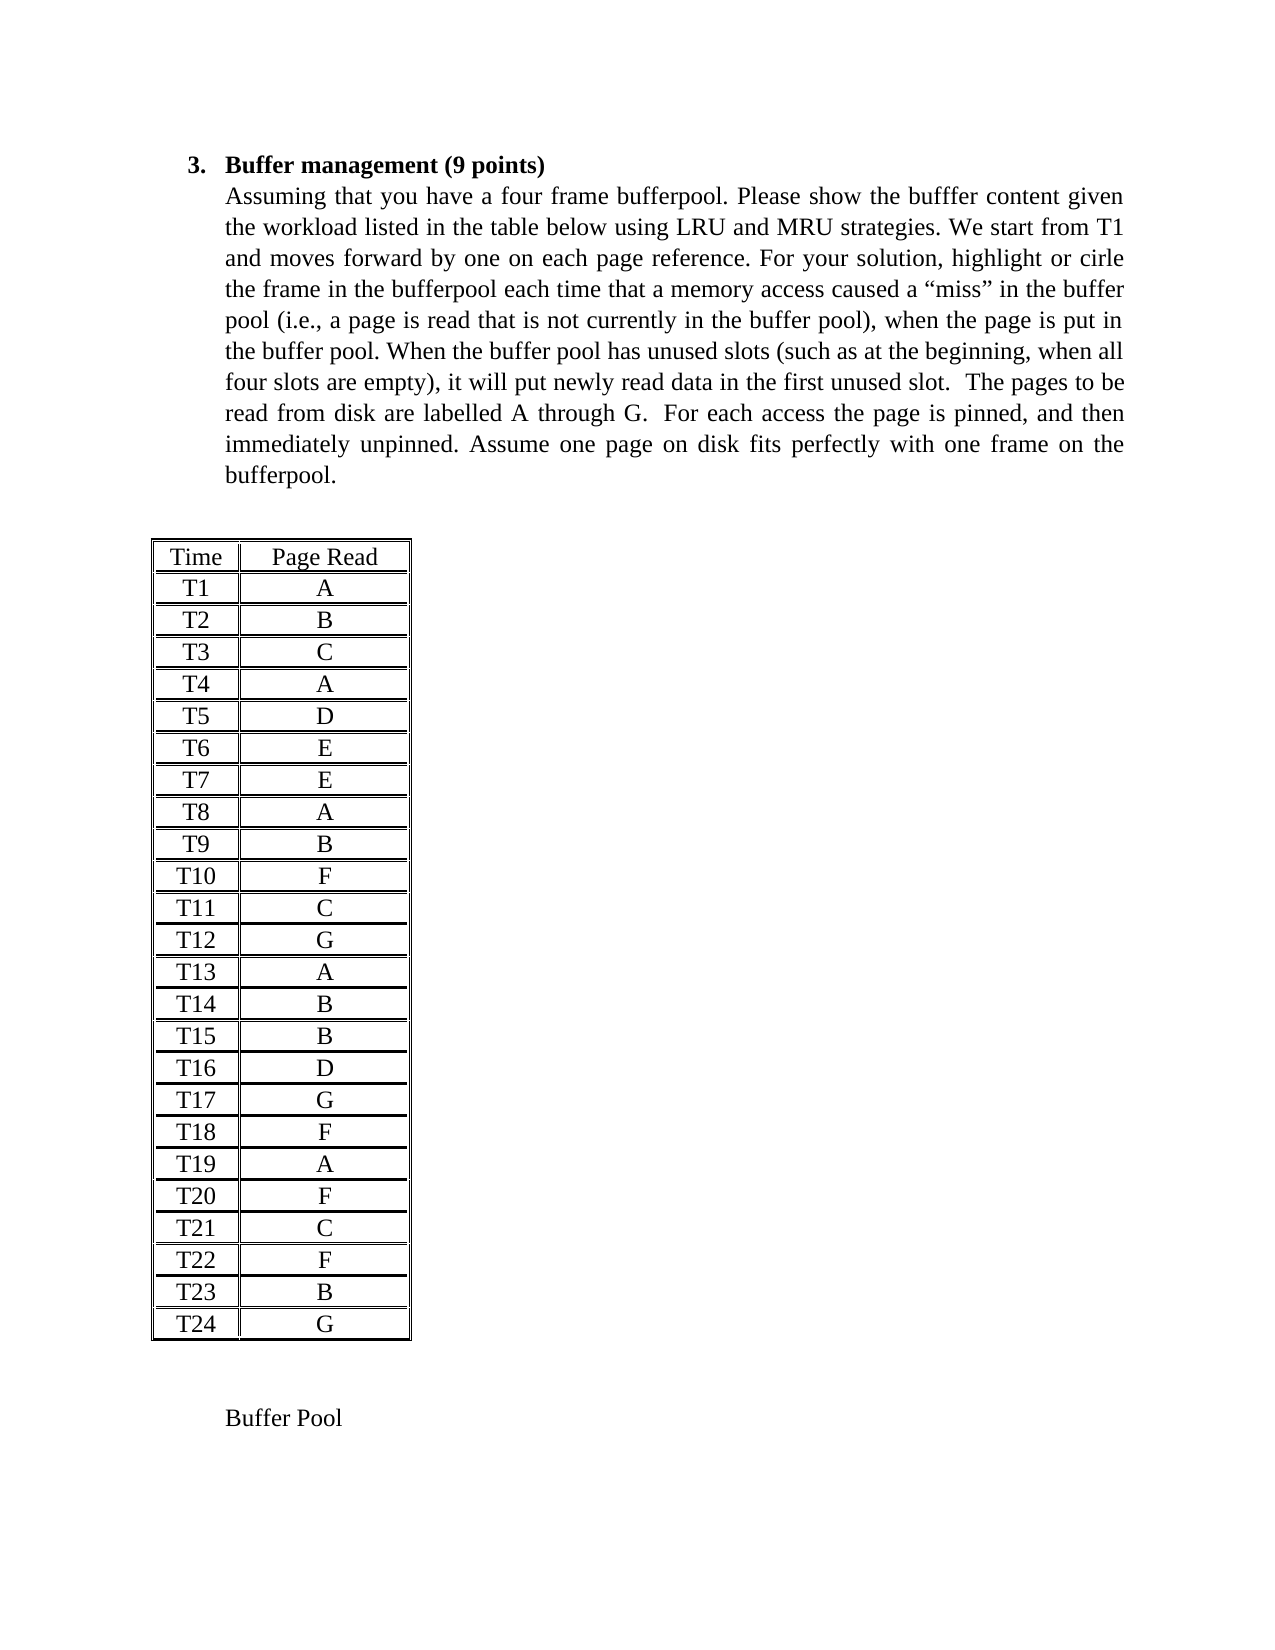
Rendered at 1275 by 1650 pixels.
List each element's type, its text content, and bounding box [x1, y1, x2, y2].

table_cell F [241, 1178, 410, 1210]
table_cell A [241, 794, 409, 826]
table_header Page Read [240, 542, 409, 570]
table_cell A [241, 1146, 409, 1178]
list Buffer management (9 points) [187, 150, 1125, 179]
table_cell A [241, 954, 409, 986]
table_cell T9 [154, 826, 238, 858]
table_cell T24 [152, 1306, 239, 1338]
table_cell D [241, 1050, 409, 1082]
table_cell G [241, 922, 409, 954]
table_cell C [241, 1210, 409, 1242]
table_cell B [241, 1274, 409, 1306]
table_cell T7 [154, 762, 238, 794]
table_cell C [241, 890, 409, 922]
table_cell T10 [154, 858, 238, 890]
table_cell T2 [154, 602, 238, 634]
table_cell T15 [154, 1018, 238, 1050]
table_cell F [241, 1114, 409, 1146]
table_cell E [241, 730, 409, 762]
table_cell A [241, 570, 409, 602]
table_cell T5 [154, 698, 238, 730]
table_cell T23 [154, 1274, 238, 1306]
table_cell B [241, 602, 409, 634]
table_header Time [154, 542, 239, 570]
table_cell B [241, 826, 409, 858]
table_cell C [241, 634, 409, 666]
table_cell G [240, 1306, 410, 1338]
table_cell T8 [154, 794, 238, 826]
table_cell T20 [152, 1178, 238, 1210]
table_cell F [240, 1242, 410, 1274]
table_cell T6 [154, 730, 238, 762]
table_cell F [241, 858, 409, 890]
list Buffer Pool [225, 1403, 1125, 1432]
table_cell T21 [154, 1210, 238, 1242]
table_cell D [241, 698, 409, 730]
table_cell T1 [154, 570, 238, 602]
table_cell T12 [154, 922, 238, 954]
table_cell T3 [154, 634, 238, 666]
table_cell T11 [154, 890, 238, 922]
table_cell T14 [154, 986, 238, 1018]
table_cell G [241, 1082, 409, 1114]
table_cell B [241, 986, 409, 1018]
table_cell T17 [154, 1082, 238, 1114]
table_cell T16 [154, 1050, 238, 1082]
table_cell T22 [152, 1242, 239, 1274]
table_cell E [241, 762, 409, 794]
table_cell T13 [154, 954, 238, 986]
table_cell B [241, 1018, 409, 1050]
table_cell T19 [154, 1146, 238, 1178]
table_cell T4 [154, 666, 238, 698]
list Assuming that you have a four frame bufferpool. Please show the bufffer content given the workload listed in the table below using LRU and MRU strategies. We start from T1 and moves forward by one on each page reference. For your solution, highlight or cirle the frame in the bufferpool each time that a memory access caused a “miss” in the buffer pool (i.e., a page is read that is not currently in the buffer pool), when the page is put in the buffer pool. When the buffer pool has unused slots (such as at the beginning, when all four slots are empty), it will put newly read data in the first unused slot. The pages to be read from disk are labelled A through G. For each access the page is pinned, and then immediately unpinned. Assume one page on disk fits perfectly with one frame on the bufferpool. [225, 181, 1125, 489]
table_cell T18 [154, 1114, 238, 1146]
table_cell A [241, 666, 409, 698]
